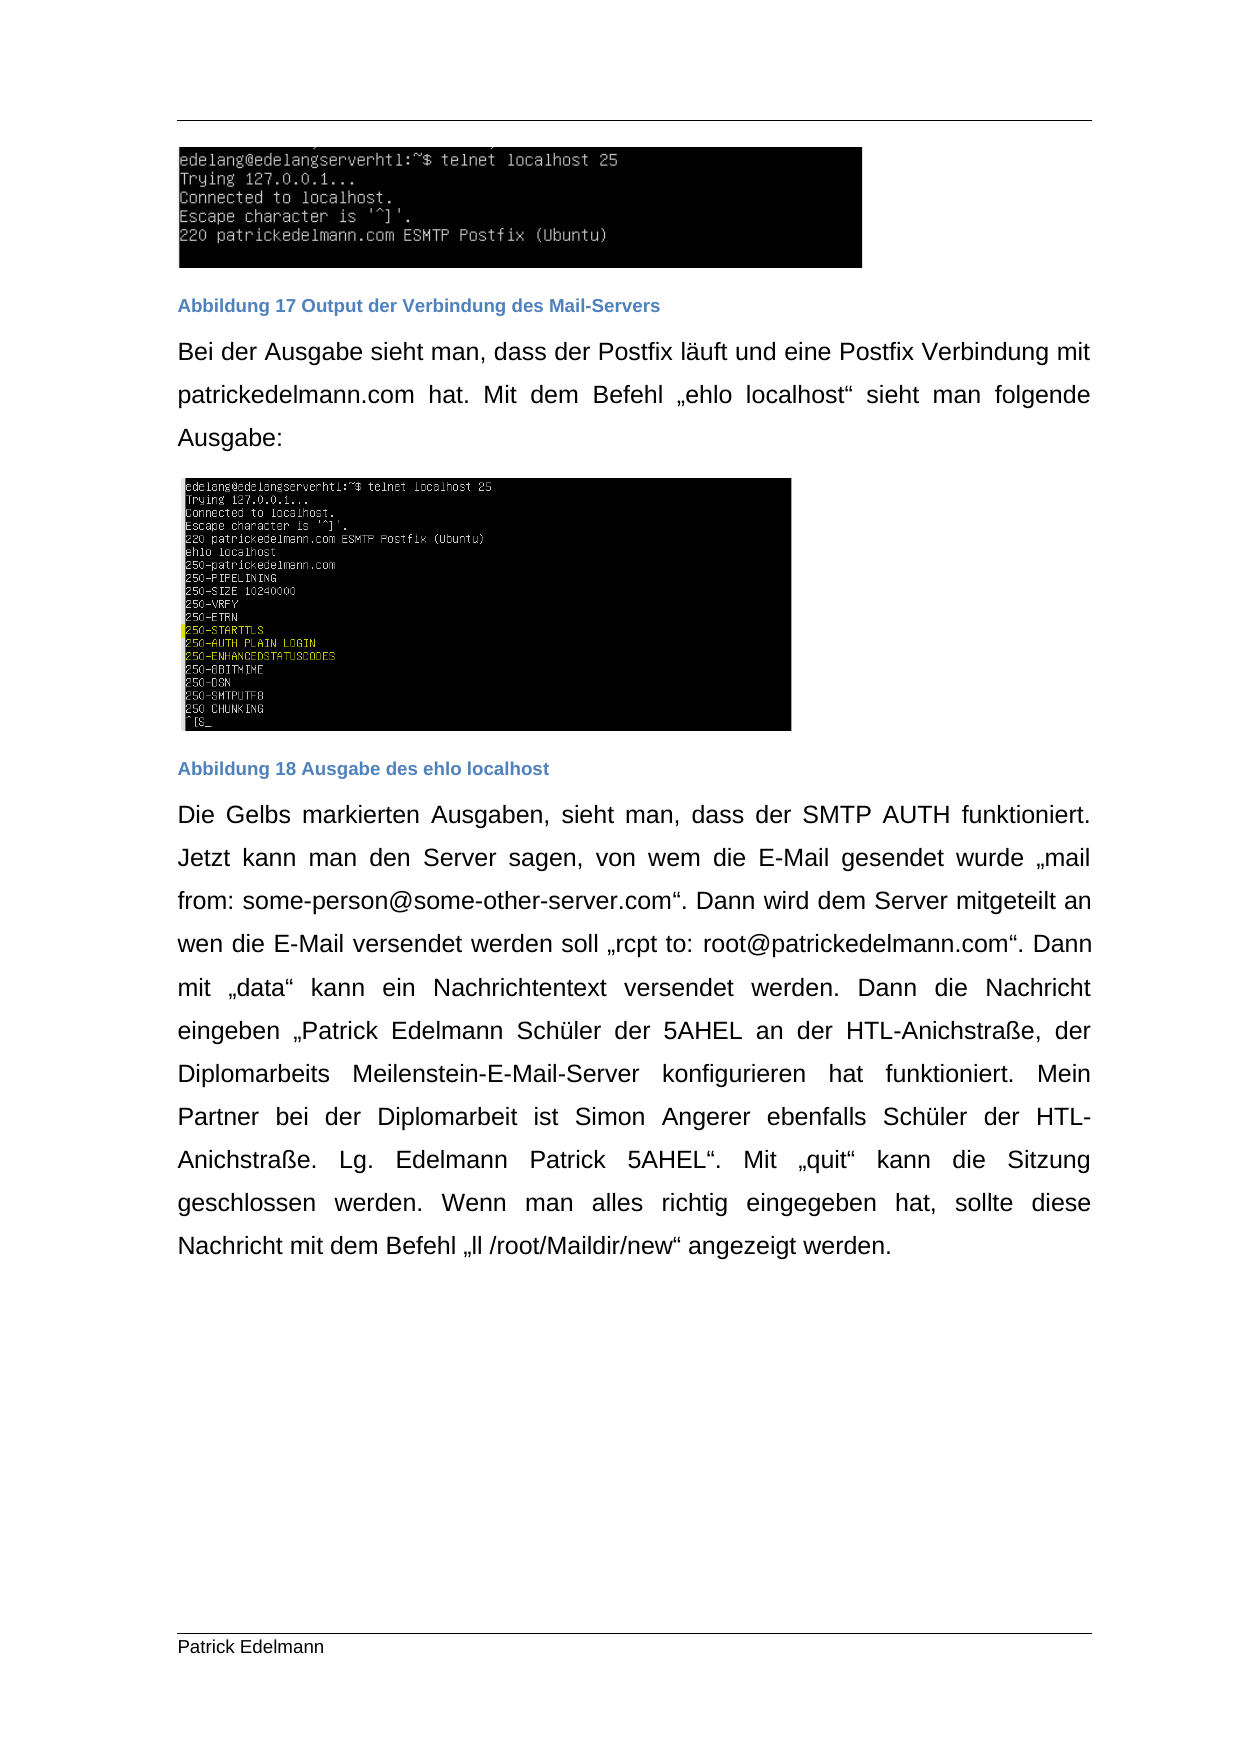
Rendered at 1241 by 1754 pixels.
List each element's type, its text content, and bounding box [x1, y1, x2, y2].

text Bei der Ausgabe sieht man, dass der Postfix läuft und eine Postfix Verbindung mit patrickedelmann.com hat. Mit dem Befehl „ehlo localhost“ sieht man folgende Ausgabe: [177, 337, 1092, 452]
text Die Gelbs markierten Ausgaben, sieht man, dass der SMTP AUTH funktioniert. Jetzt kann man den Server sagen, von wem die E-Mail gesendet wurde „mail from: some-person@some-other-server.com“. Dann wird dem Server mitgeteilt an wen die E-Mail versendet werden soll „rcpt to: root@patrickedelmann.com“. Dann mit „data“ kann ein Nachrichtentext versendet werden. Dann die Nachricht eingeben „Patrick Edelmann Schüler der 5AHEL an der HTL-Anichstraße, der Diplomarbeits Meilenstein-E-Mail-Server konfigurieren hat funktioniert. Mein Partner bei der Diplomarbeit ist Simon Angerer ebenfalls Schüler der HTL-Anichstraße. Lg. Edelmann Patrick 5AHEL“. Mit „quit“ kann die Sitzung geschlossen werden. Wenn man alles richtig eingegeben hat, sollte diese Nachricht mit dem Befehl „ll /root/Maildir/new“ angezeigt werden. [177, 800, 1092, 1260]
text Abbildung 18 Ausgabe des ehlo localhost [177, 758, 1092, 779]
picture [177, 478, 792, 731]
text Abbildung 17 Output der Verbindung des Mail-Servers [177, 294, 1092, 316]
picture [177, 147, 863, 268]
